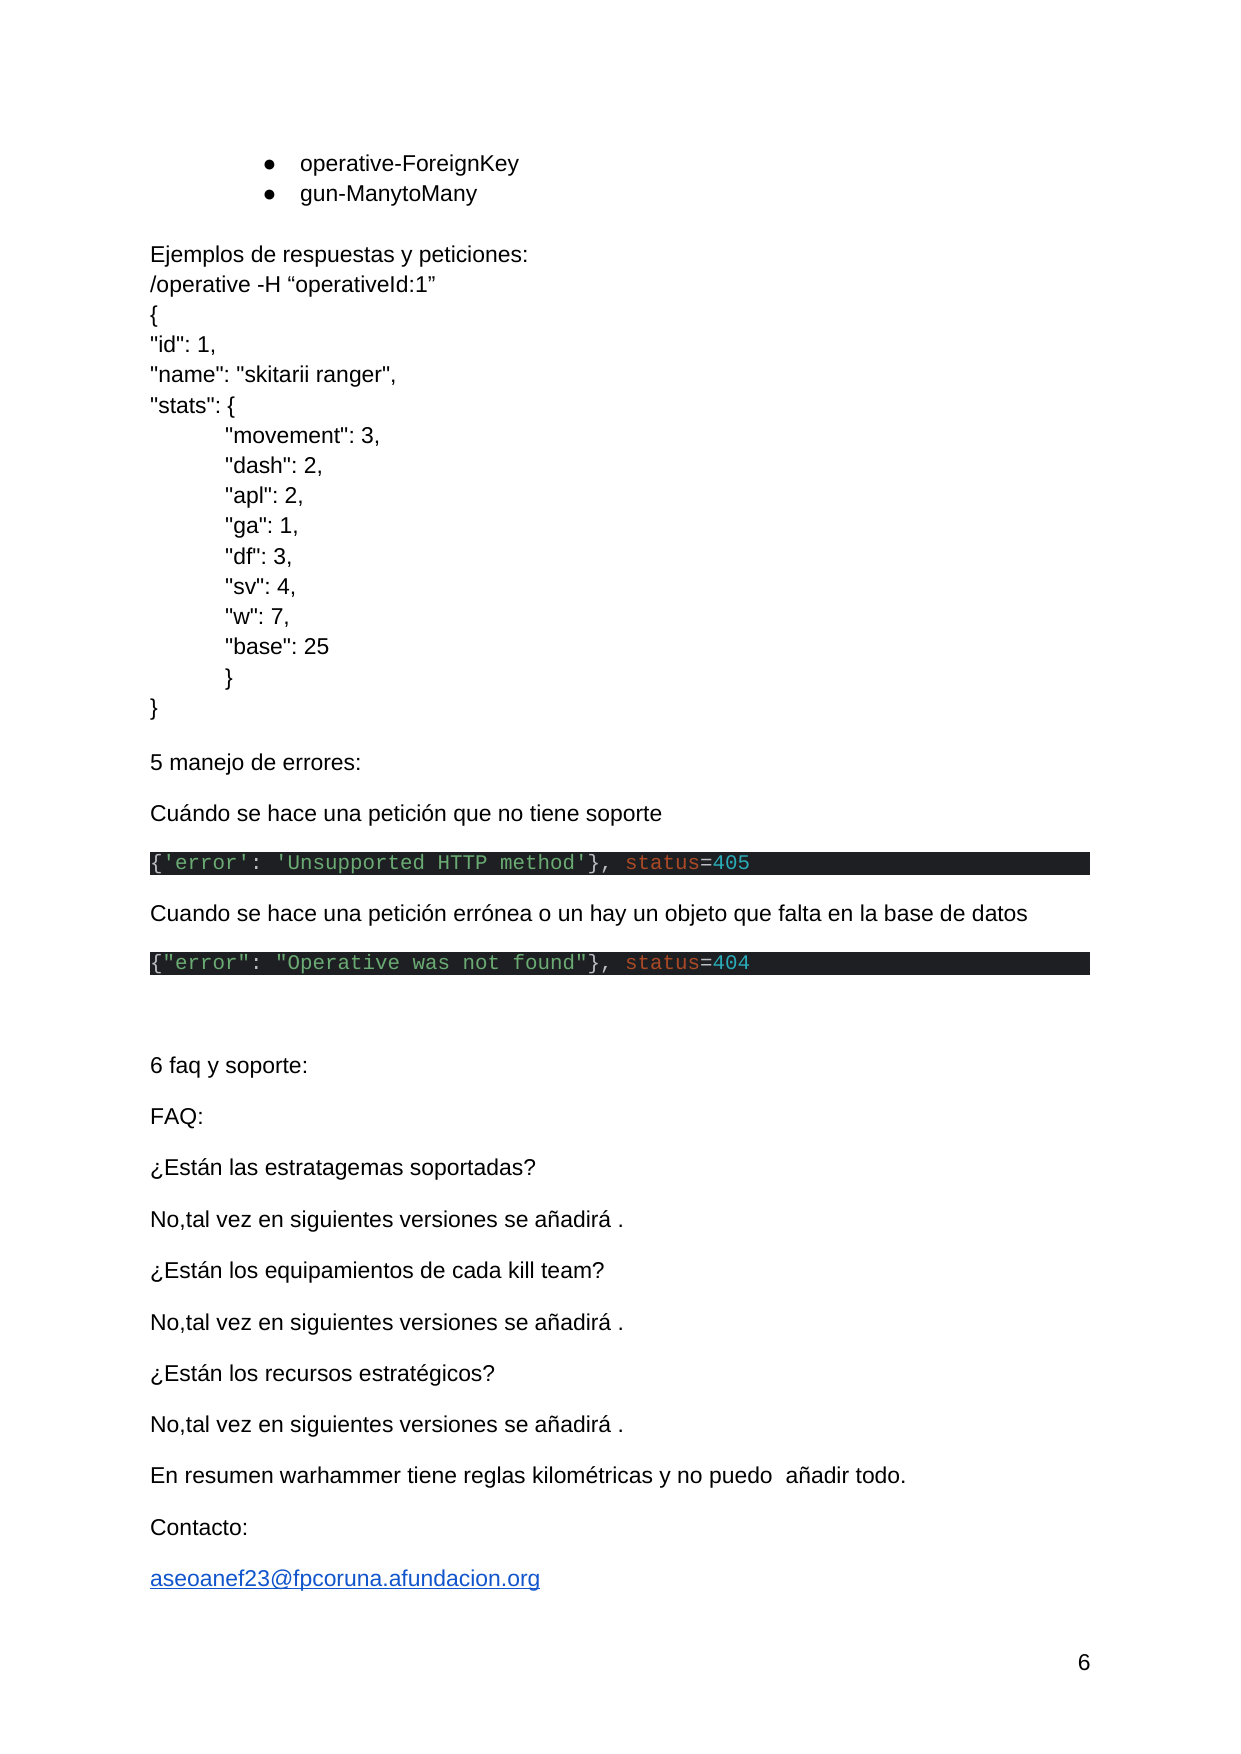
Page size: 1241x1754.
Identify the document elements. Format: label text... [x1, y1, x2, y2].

list gun-ManytoMany [262, 180, 1090, 207]
text 5 manejo de errores: [150, 749, 1090, 775]
text "id": 1, [150, 331, 1090, 358]
text "dash": 2, [150, 452, 1090, 478]
text En resumen warhammer tiene reglas kilométricas y no puedo añadir todo. [150, 1462, 1090, 1489]
text "stats": { [150, 392, 1090, 418]
text "base": 25 [150, 633, 1090, 660]
text "sv": 4, [150, 573, 1090, 599]
text "ga": 1, [150, 512, 1090, 539]
text No,tal vez en siguientes versiones se añadirá . [150, 1206, 1090, 1232]
text Contacto: [150, 1514, 1090, 1540]
text ¿Están los recursos estratégicos? [150, 1360, 1090, 1386]
text No,tal vez en siguientes versiones se añadirá . [150, 1411, 1090, 1437]
text "name": "skitarii ranger", [150, 361, 1090, 388]
text 6 faq y soporte: [150, 1052, 1090, 1078]
text ¿Están las estratagemas soportadas? [150, 1154, 1090, 1181]
text /operative -H “operativeId:1” [150, 271, 1090, 297]
list operative-ForeignKey [262, 150, 1090, 176]
text "df": 3, [150, 543, 1090, 569]
text } [150, 663, 1090, 690]
text ¿Están los equipamientos de cada kill team? [150, 1257, 1090, 1283]
text Cuándo se hace una petición que no tiene soporte [150, 800, 1090, 827]
text } [150, 694, 1090, 720]
text FAQ: [150, 1103, 1090, 1129]
text Cuando se hace una petición errónea o un hay un objeto que falta en la base de datos [150, 900, 1090, 927]
text "apl": 2, [150, 482, 1090, 509]
text {"error": "Operative was not found"}, status=404 [150, 952, 1090, 975]
text No,tal vez en siguientes versiones se añadirá . [150, 1308, 1090, 1335]
text Ejemplos de respuestas y peticiones: [150, 241, 1090, 267]
text {'error': 'Unsupported HTTP method'}, status=405 [150, 852, 1090, 875]
text "w": 7, [150, 603, 1090, 629]
text { [150, 301, 1090, 327]
text "movement": 3, [150, 422, 1090, 448]
text aseoanef23@fpcoruna.afundacion.org [150, 1565, 1090, 1592]
